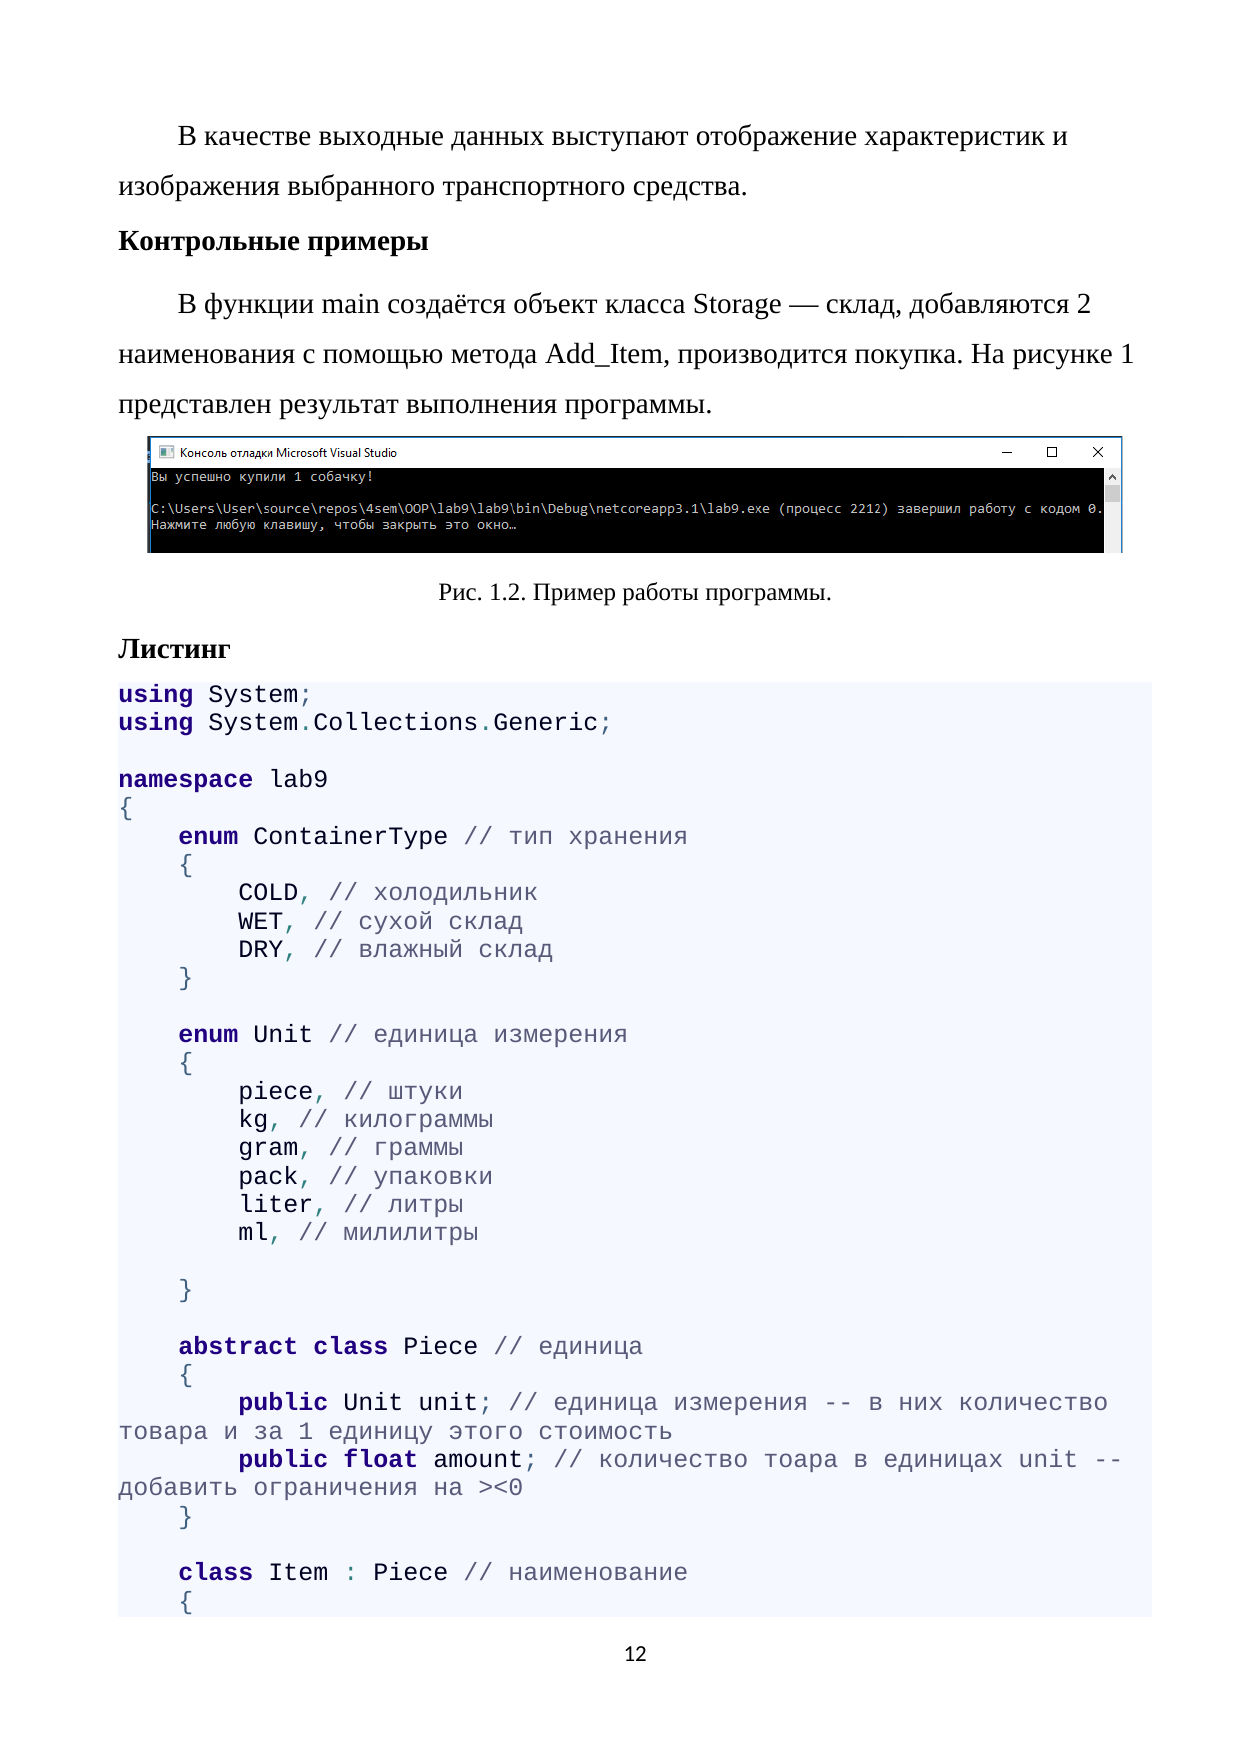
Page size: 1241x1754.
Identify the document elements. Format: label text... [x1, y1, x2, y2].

text В качестве выходные данных выступают отображение характеристик и изображения выбранного транспортного средства. [118, 118, 1152, 202]
text gram, // граммы [118, 1135, 1152, 1163]
text Листинг [118, 631, 1152, 665]
text using System.Collections.Generic; [118, 710, 1152, 738]
text } [118, 965, 1152, 993]
text enum ContainerType // тип хранения [118, 823, 1152, 852]
text { [118, 1588, 1152, 1617]
text { [118, 1362, 1152, 1390]
text } [118, 1277, 1152, 1305]
text public float amount; // количество тоара в единицах unit -- добавить ограничения на ><0 [118, 1447, 1152, 1503]
text } [118, 1503, 1152, 1532]
text namespace lab9 [118, 767, 1152, 795]
text В функции main создаётся объект класса Storage — склад, добавляются 2 наименования с помощью метода Add_Item, производится покупка. На рисунке 1 представлен результат выполнения программы. [118, 286, 1152, 420]
text DRY, // влажный склад [118, 937, 1152, 965]
text piece, // штуки [118, 1078, 1152, 1107]
text using System; [118, 682, 1152, 710]
text COLD, // холодильник [118, 880, 1152, 908]
text { [118, 1050, 1152, 1078]
text kg, // килограммы [118, 1107, 1152, 1135]
text Рис. 1.2. Пример работы программы. [59, 577, 1211, 606]
text WET, // сухой склад [118, 908, 1152, 937]
text enum Unit // единица измерения [118, 1022, 1152, 1050]
text abstract class Piece // единица [118, 1333, 1152, 1362]
text class Item : Piece // наименование [118, 1560, 1152, 1588]
text Контрольные примеры [118, 223, 1152, 256]
text liter, // литры [118, 1192, 1152, 1220]
text pack, // упаковки [118, 1163, 1152, 1192]
text { [118, 795, 1152, 823]
text { [118, 852, 1152, 880]
text public Unit unit; // единица измерения -- в них количество товара и за 1 единицу этого стоимость [118, 1390, 1152, 1447]
picture [147, 436, 1123, 553]
text ml, // милилитры [118, 1220, 1152, 1248]
